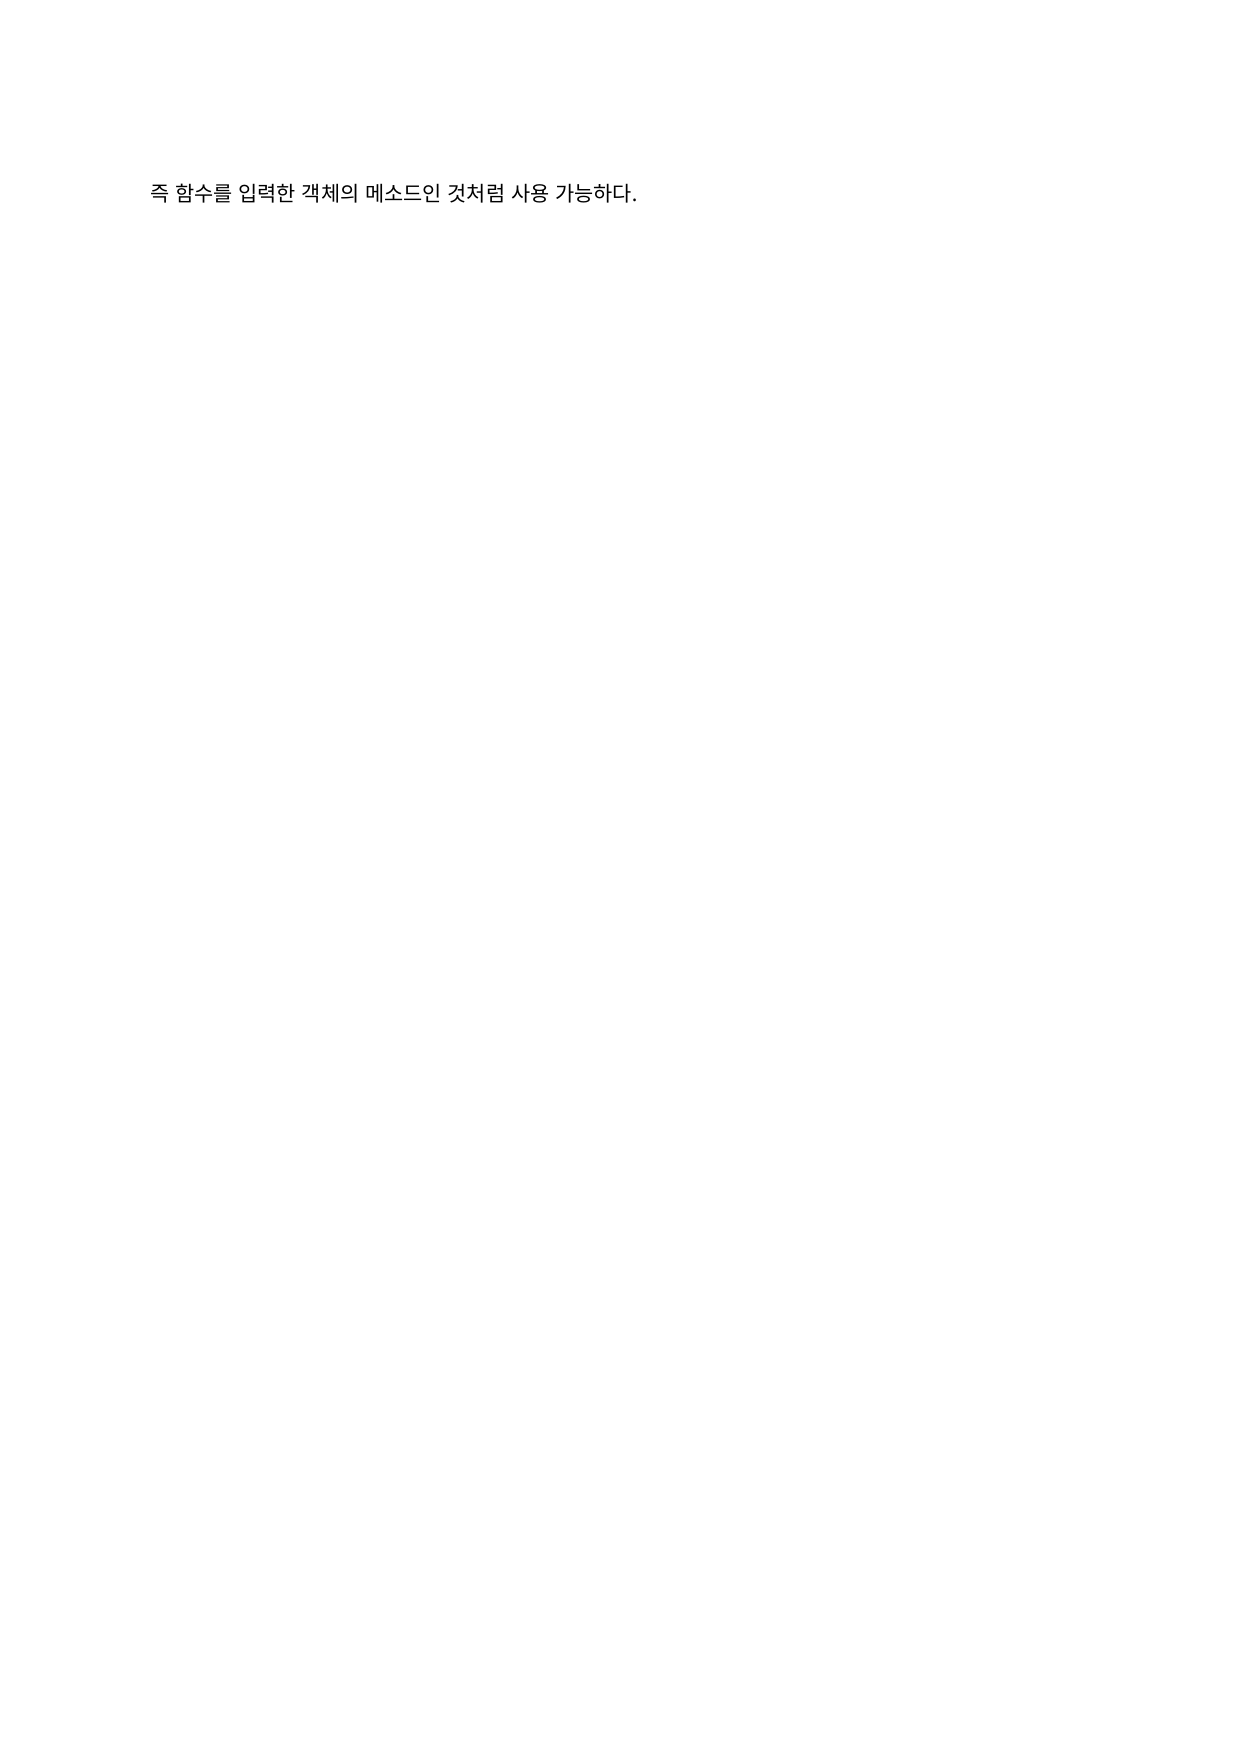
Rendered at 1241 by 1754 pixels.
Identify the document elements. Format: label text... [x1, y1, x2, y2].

text 즉 함수를 입력한 객체의 메소드인 것처럼 사용 가능하다. [150, 177, 1090, 207]
